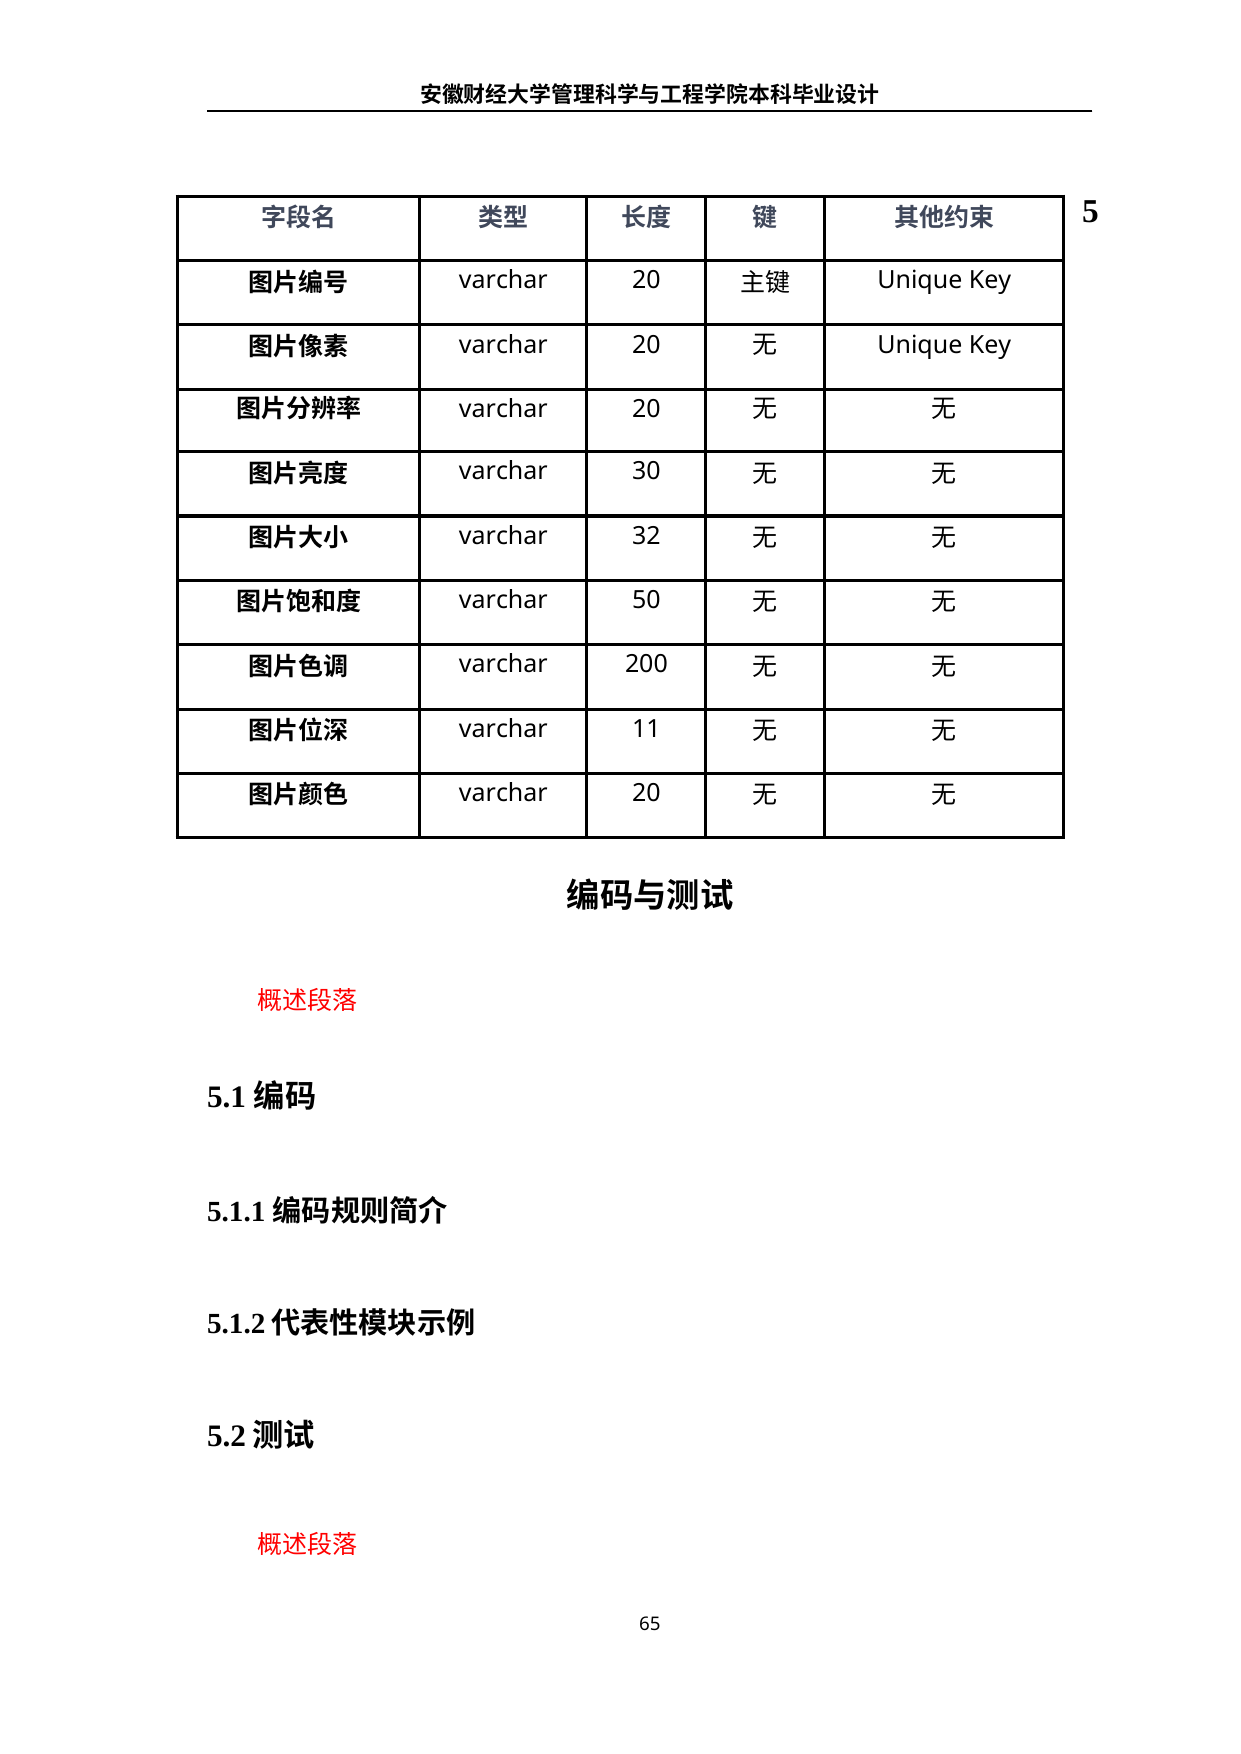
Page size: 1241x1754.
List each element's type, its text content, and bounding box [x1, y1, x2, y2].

text 概述段落 [207, 966, 1092, 1031]
table_cell 图片位深 [179, 711, 418, 772]
table_cell 无 [707, 711, 823, 772]
table_header 其他约束 [826, 198, 1062, 259]
table_cell 无 [826, 775, 1062, 836]
table_cell varchar [421, 391, 585, 450]
table_cell varchar [421, 711, 585, 772]
table_cell Unique Key [826, 262, 1062, 323]
table_cell 32 [588, 518, 704, 579]
table_cell 无 [826, 453, 1062, 514]
table_cell 图片亮度 [179, 453, 418, 514]
subtitle 5.2测试 [207, 1400, 1092, 1465]
text 概述段落 [207, 1510, 1092, 1575]
table_header 长度 [588, 198, 704, 259]
table_cell 无 [826, 518, 1062, 579]
table_header 字段名 [179, 198, 418, 259]
table_cell 图片分辨率 [179, 391, 418, 450]
table_cell 图片饱和度 [179, 582, 418, 643]
table_cell 无 [826, 646, 1062, 707]
table_cell 图片编号 [179, 262, 418, 323]
table_cell Unique Key [826, 326, 1062, 388]
table_cell 无 [707, 582, 823, 643]
table_cell 无 [707, 518, 823, 579]
table_cell 无 [707, 453, 823, 514]
table_cell varchar [421, 582, 585, 643]
table_cell 11 [588, 711, 704, 772]
table_cell varchar [421, 775, 585, 836]
table_cell 50 [588, 582, 704, 643]
table_cell 20 [588, 262, 704, 323]
table_cell 30 [588, 453, 704, 514]
subtitle 5 编码与测试 [207, 178, 1092, 926]
table_header 键 [707, 198, 823, 259]
subtitle 5.1 编码 [207, 1062, 1092, 1127]
table_cell varchar [421, 646, 585, 707]
subtitle 5.1.1 编码规则简介 [207, 1176, 1092, 1241]
table_cell 无 [707, 391, 823, 450]
table_cell 无 [707, 646, 823, 707]
table_cell varchar [421, 262, 585, 323]
table_cell 无 [826, 582, 1062, 643]
table_header 类型 [421, 198, 585, 259]
table_cell 无 [707, 775, 823, 836]
table_cell 主键 [707, 262, 823, 323]
table_cell 无 [707, 326, 823, 388]
table_cell varchar [421, 453, 585, 514]
table_cell 200 [588, 646, 704, 707]
table_cell 20 [588, 391, 704, 450]
subtitle 5.1.2代表性模块示例 [207, 1288, 1092, 1353]
table_cell 无 [826, 391, 1062, 450]
table_cell 图片大小 [179, 518, 418, 579]
table_cell 图片色调 [179, 646, 418, 707]
table_cell 20 [588, 775, 704, 836]
table_cell 无 [826, 711, 1062, 772]
table_cell 图片颜色 [179, 775, 418, 836]
table_cell varchar [421, 326, 585, 388]
table_cell 20 [588, 326, 704, 388]
table_cell varchar [421, 518, 585, 579]
table_cell 图片像素 [179, 326, 418, 388]
